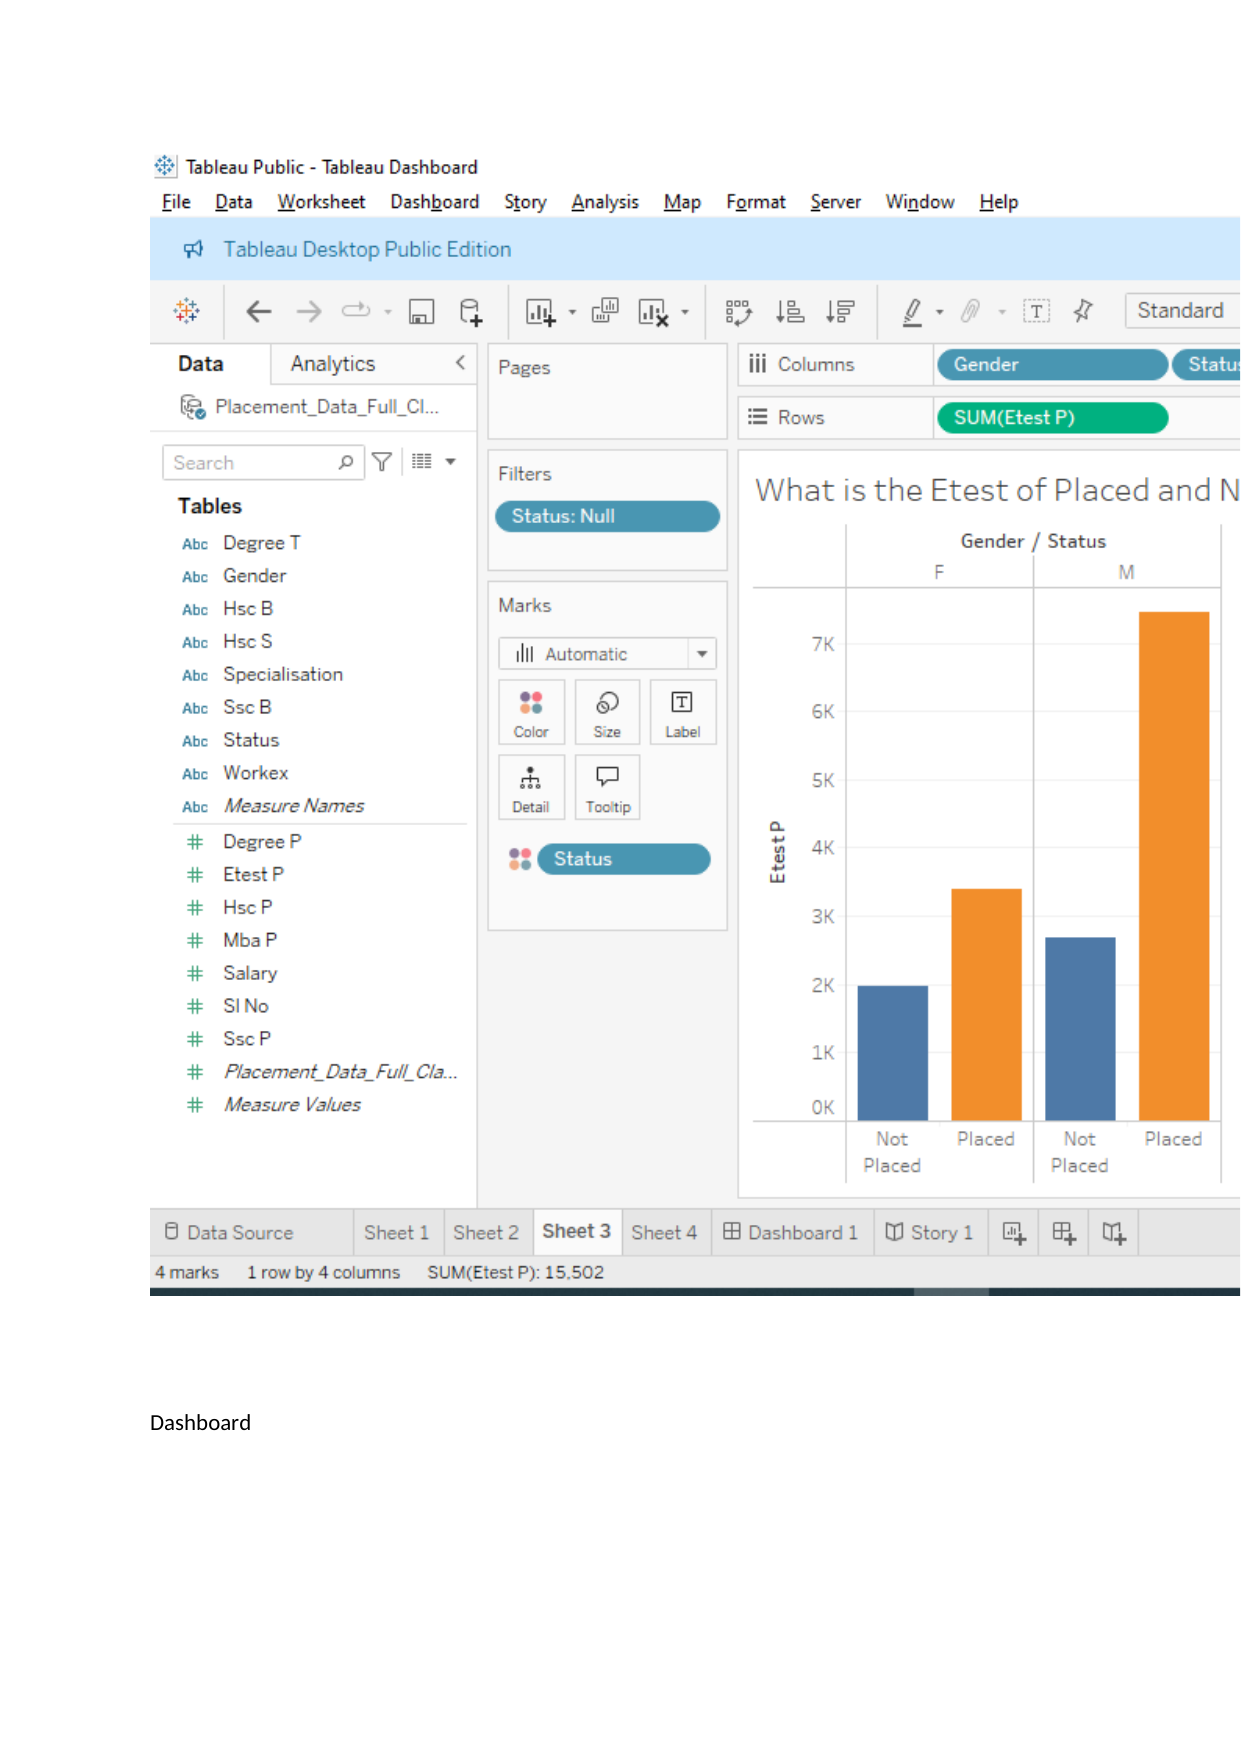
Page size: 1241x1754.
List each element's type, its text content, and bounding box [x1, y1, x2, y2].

text Dashboard [150, 1408, 1090, 1436]
picture [150, 150, 1241, 1296]
